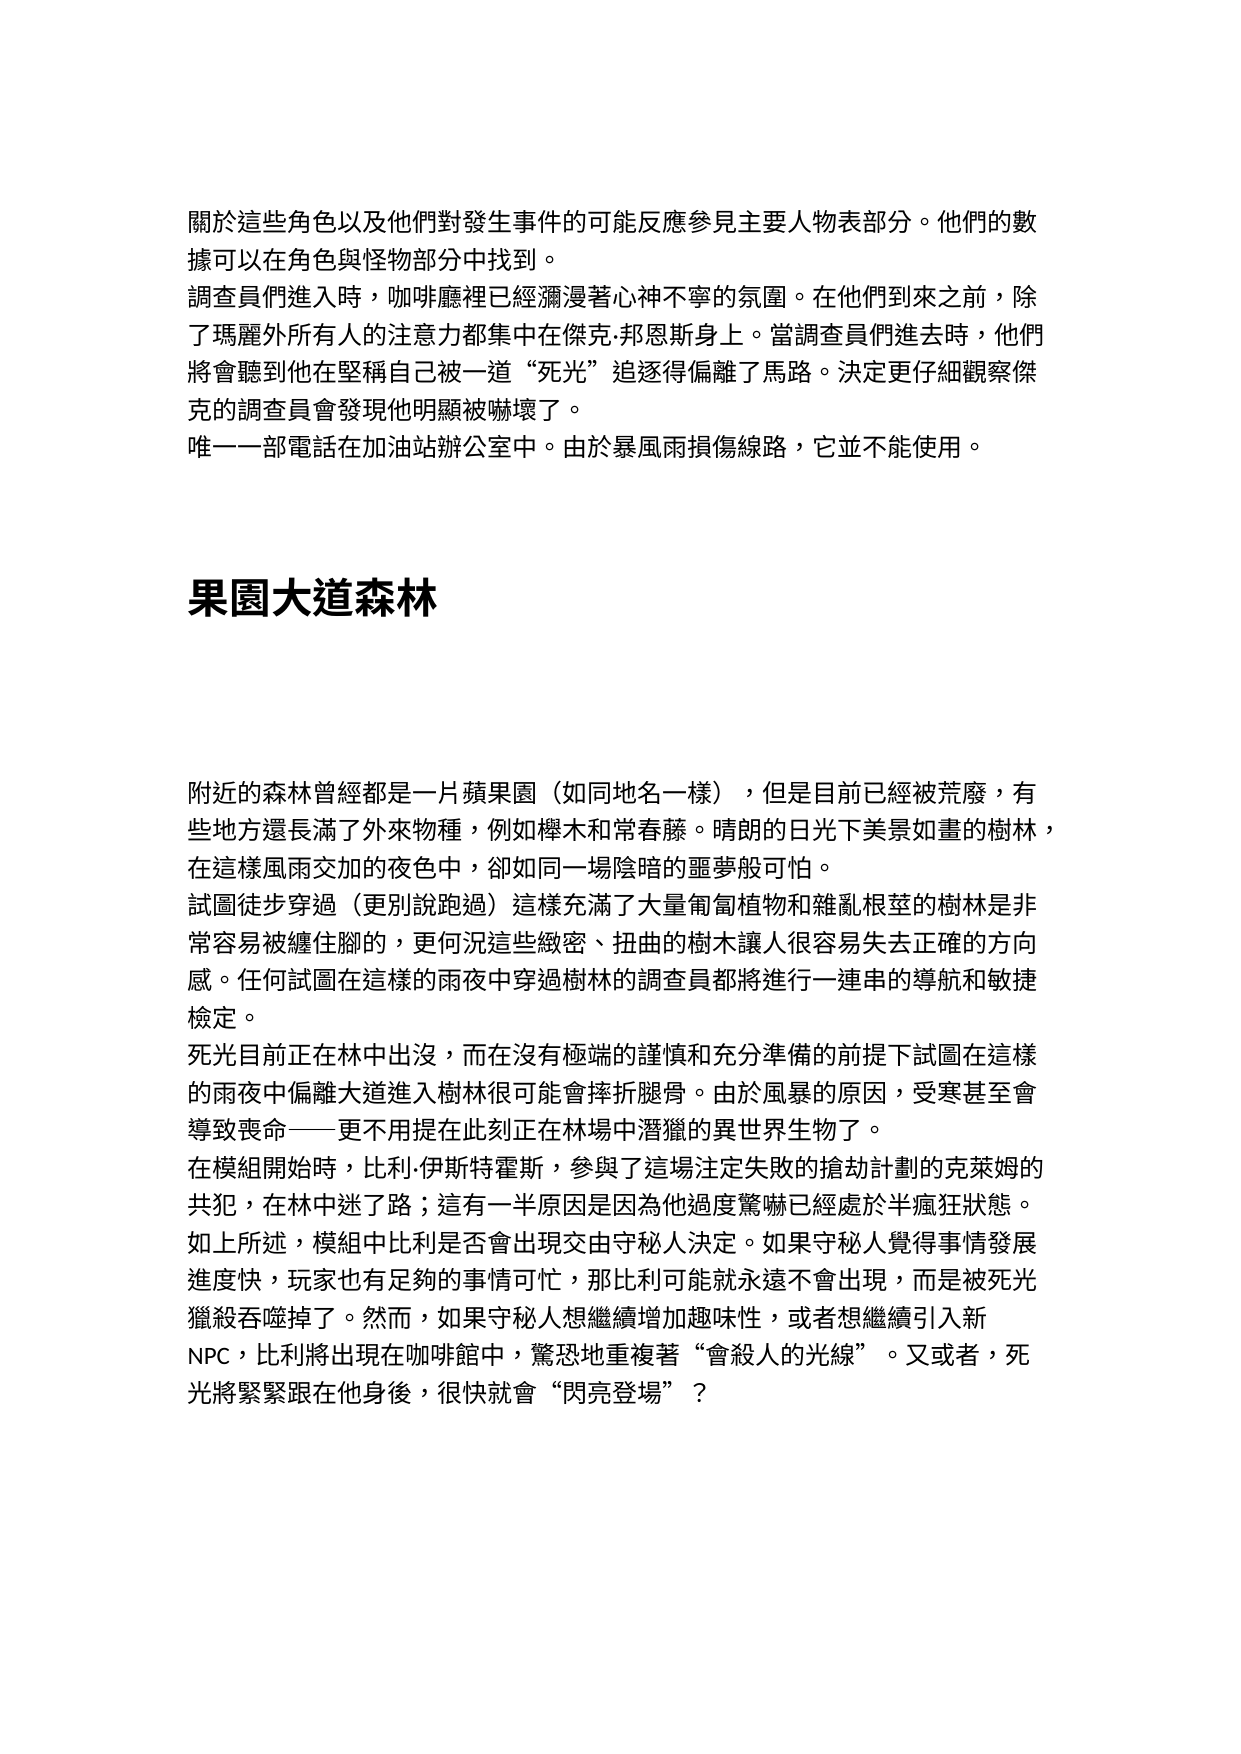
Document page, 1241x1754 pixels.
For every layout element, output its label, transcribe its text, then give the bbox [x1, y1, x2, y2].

text 唯一一部電話在加油站辦公室中。由於暴風雨損傷線路，它並不能使用。 [187, 427, 1053, 464]
text 附近的森林曾經都是一片蘋果園（如同地名一樣），但是目前已經被荒廢，有些地方還長滿了外來物種，例如櫸木和常春藤。晴朗的日光下美景如畫的樹林，在這樣風雨交加的夜色中，卻如同一場陰暗的噩夢般可怕。 [187, 773, 1053, 885]
text 試圖徒步穿過（更別說跑過）這樣充滿了大量匍匐植物和雜亂根莖的樹林是非常容易被纏住腳的，更何況這些緻密、扭曲的樹木讓人很容易失去正確的方向感。任何試圖在這樣的雨夜中穿過樹林的調查員都將進行一連串的導航和敏捷檢定。 [187, 885, 1053, 1035]
text 調查員們進入時，咖啡廳裡已經瀰漫著心神不寧的氛圍。在他們到來之前，除了瑪麗外所有人的注意力都集中在傑克·邦恩斯身上。當調查員們進去時，他們將會聽到他在堅稱自己被一道“死光”追逐得偏離了馬路。決定更仔細觀察傑克的調查員會發現他明顯被嚇壞了。 [187, 277, 1053, 427]
text 死光目前正在林中出沒，而在沒有極端的謹慎和充分準備的前提下試圖在這樣的雨夜中偏離大道進入樹林很可能會摔折腿骨。由於風暴的原因，受寒甚至會導致喪命——更不用提在此刻正在林場中潛獵的異世界生物了。 [187, 1035, 1053, 1148]
text 關於這些角色以及他們對發生事件的可能反應參見主要人物表部分。他們的數據可以在角色與怪物部分中找到。 [187, 202, 1053, 277]
subtitle 果園大道森林 [187, 558, 1053, 633]
text 在模組開始時，比利·伊斯特霍斯，參與了這場注定失敗的搶劫計劃的克萊姆的共犯，在林中迷了路；這有一半原因是因為他過度驚嚇已經處於半瘋狂狀態。如上所述，模組中比利是否會出現交由守秘人決定。如果守秘人覺得事情發展進度快，玩家也有足夠的事情可忙，那比利可能就永遠不會出現，而是被死光獵殺吞噬掉了。然而，如果守秘人想繼續增加趣味性，或者想繼續引入新 NPC，比利將出現在咖啡館中，驚恐地重複著“會殺人的光線”。又或者，死光將緊緊跟在他身後，很快就會“閃亮登場”？ [187, 1148, 1053, 1410]
